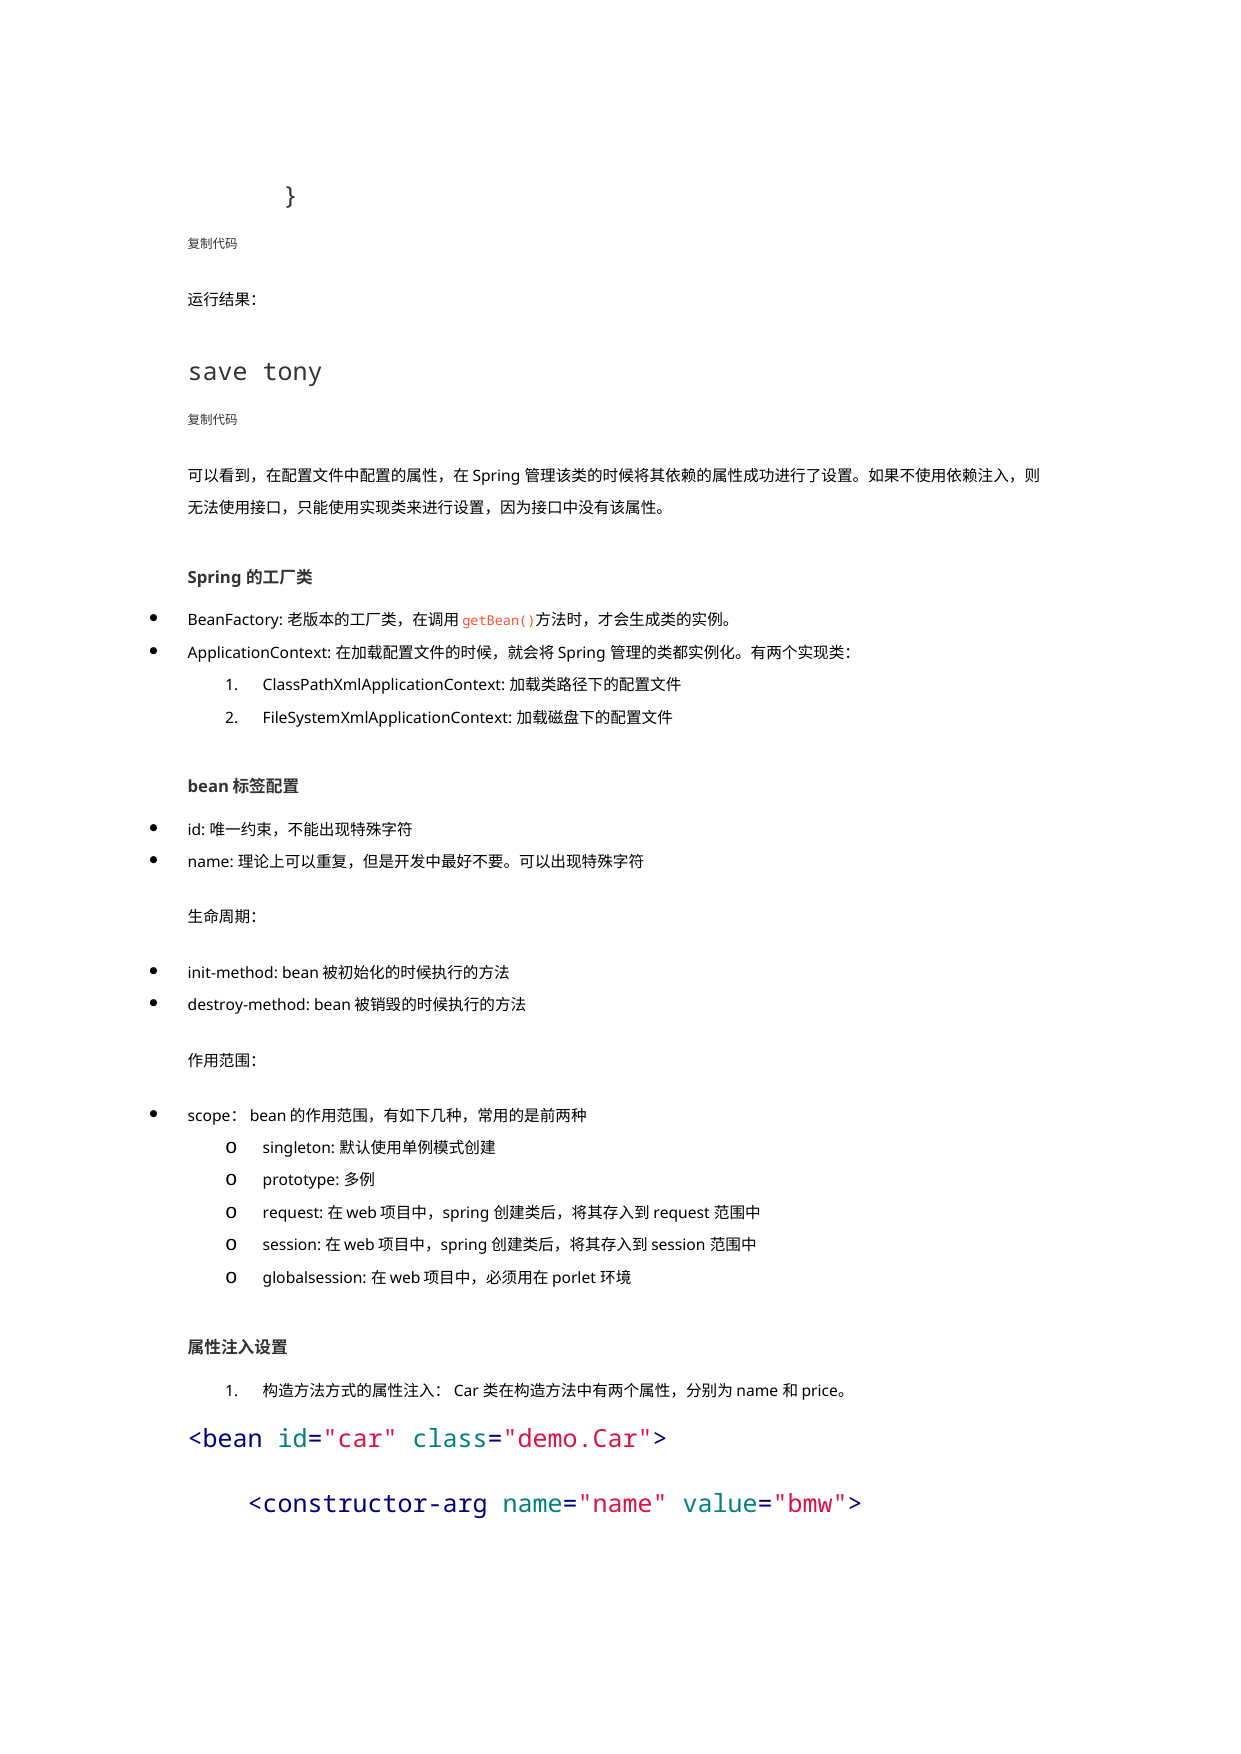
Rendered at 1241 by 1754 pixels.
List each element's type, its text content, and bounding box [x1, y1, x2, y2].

list prototype: 多例 [225, 1164, 1053, 1196]
list id: 唯一约束，不能出现特殊字符 [150, 812, 1053, 844]
list ApplicationContext: 在加载配置文件的时候，就会将 Spring 管理的类都实例化。有两个实现类： [150, 635, 1053, 668]
text bean标签配置 [187, 769, 1053, 802]
list 构造方法方式的属性注入： Car 类在构造方法中有两个属性，分别为 name 和 price。 [225, 1373, 1053, 1406]
text 复制代码 [187, 227, 1053, 259]
text } [187, 162, 1053, 227]
text <constructor-arg name="name" value="bmw"> [187, 1471, 1053, 1536]
text save tony [187, 338, 1053, 403]
list globalsession: 在web项目中，必须用在 porlet 环境 [225, 1261, 1053, 1294]
list singleton: 默认使用单例模式创建 [225, 1131, 1053, 1164]
list session: 在web项目中，spring 创建类后，将其存入到 session 范围中 [225, 1229, 1053, 1261]
text 属性注入设置 [187, 1330, 1053, 1363]
text Spring 的工厂类 [187, 560, 1053, 592]
list FileSystemXmlApplicationContext: 加载磁盘下的配置文件 [225, 700, 1053, 733]
list name: 理论上可以重复，但是开发中最好不要。可以出现特殊字符 [150, 844, 1053, 877]
text 可以看到，在配置文件中配置的属性，在 Spring 管理该类的时候将其依赖的属性成功进行了设置。如果不使用依赖注入，则无法使用接口，只能使用实现类来进行设置，因为接口中没有该属性。 [187, 458, 1053, 523]
text 复制代码 [187, 403, 1053, 435]
list ClassPathXmlApplicationContext: 加载类路径下的配置文件 [225, 668, 1053, 700]
list BeanFactory: 老版本的工厂类，在调用getBean()方法时，才会生成类的实例。 [150, 603, 1053, 635]
text <bean id="car" class="demo.Car"> [187, 1406, 1053, 1471]
list scope： bean的作用范围，有如下几种，常用的是前两种 [150, 1099, 1053, 1131]
list request: 在web项目中，spring 创建类后，将其存入到 request 范围中 [225, 1196, 1053, 1229]
text 作用范围： [187, 1043, 1053, 1076]
text 生命周期： [187, 900, 1053, 932]
text 运行结果： [187, 282, 1053, 315]
list init-method: bean被初始化的时候执行的方法 [150, 955, 1053, 988]
list destroy-method: bean被销毁的时候执行的方法 [150, 988, 1053, 1020]
